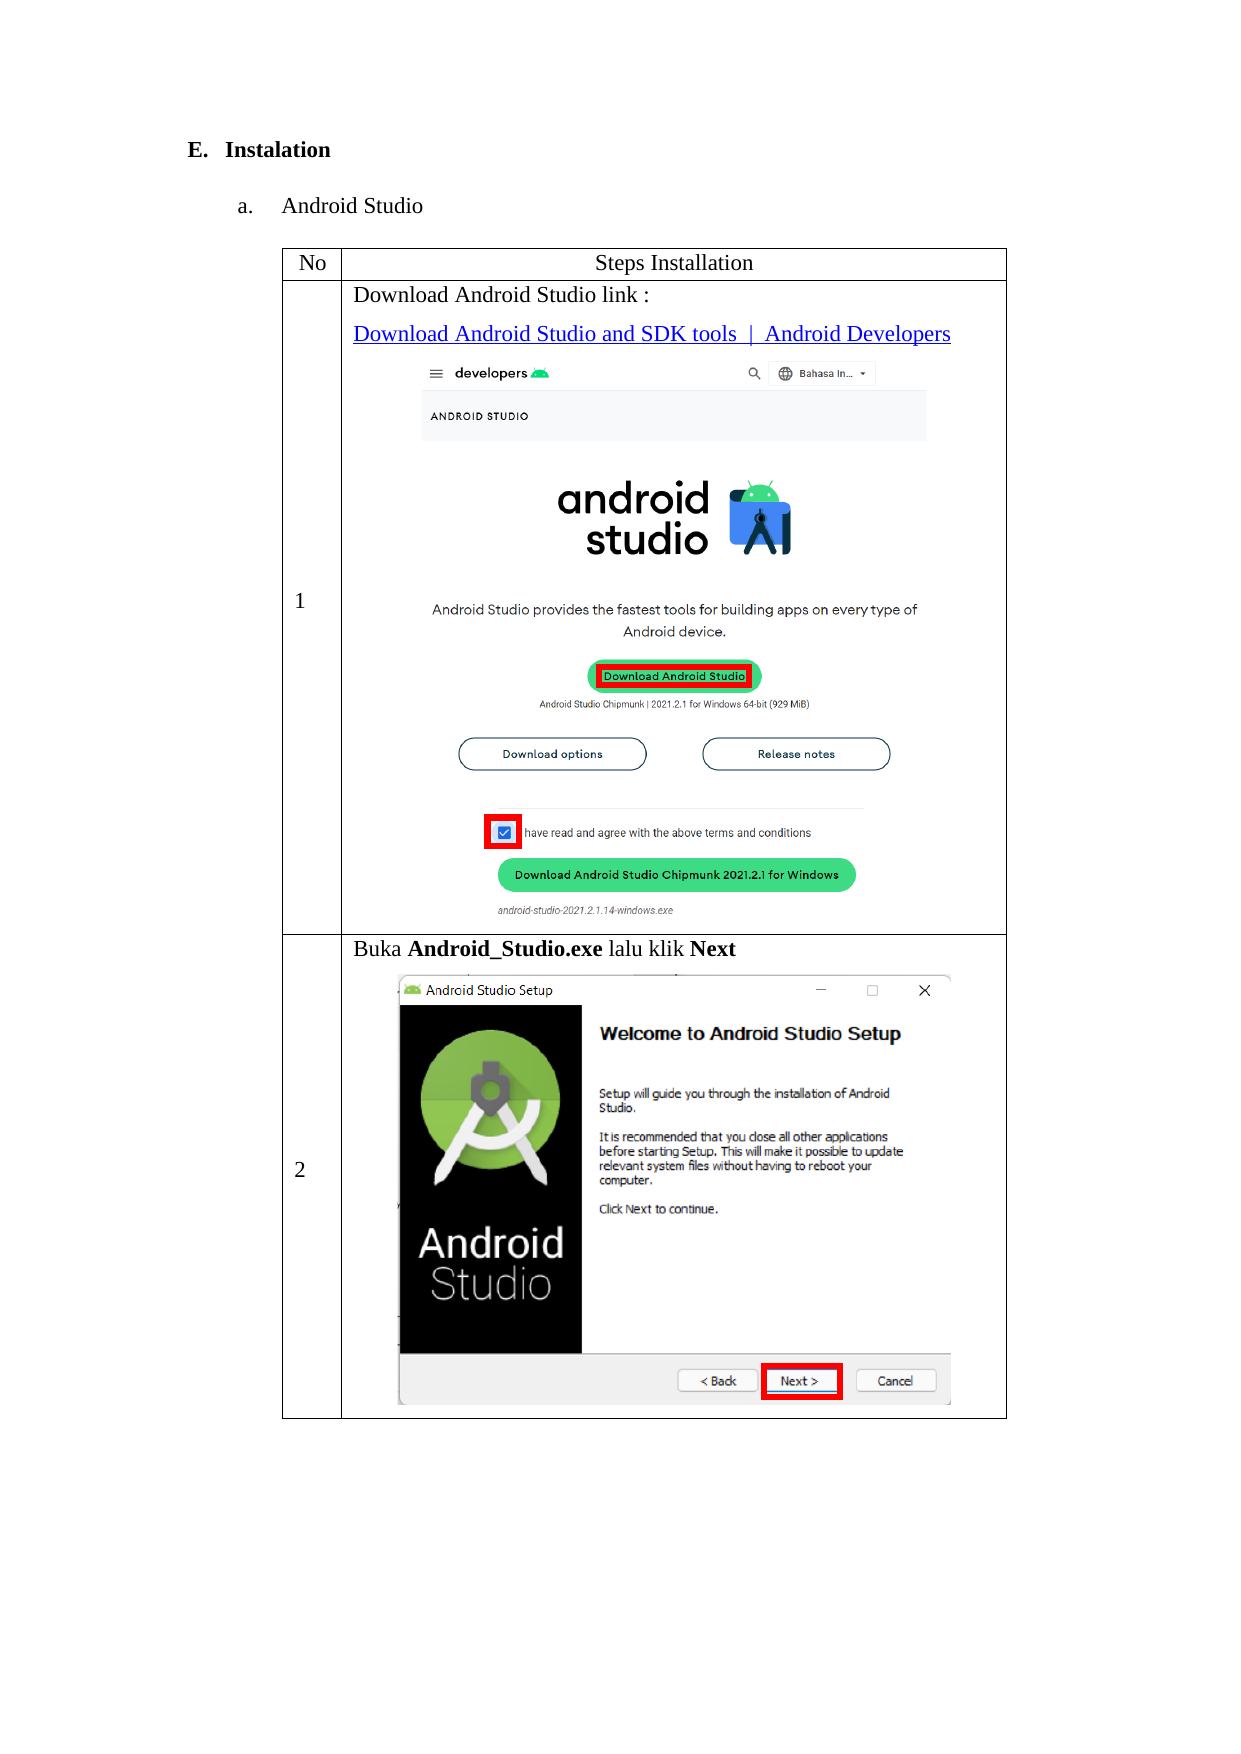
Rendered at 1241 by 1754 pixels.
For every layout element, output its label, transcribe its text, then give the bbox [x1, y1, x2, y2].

table_cell 2 [283, 935, 341, 1417]
table_cell 1 [283, 281, 341, 934]
picture [481, 799, 867, 921]
table_cell Buka Android_Studio.exe lalu klik Next [342, 935, 1006, 1417]
list Instalation [187, 136, 1090, 162]
picture [421, 359, 927, 786]
table_header No [283, 249, 341, 279]
table_cell Download Android Studio link : Download Android Studio and SDK tools | Android Developers [342, 281, 1006, 934]
list Android Studio [194, 192, 1090, 218]
picture [397, 974, 951, 1405]
table_header Steps Installation [342, 249, 1006, 279]
